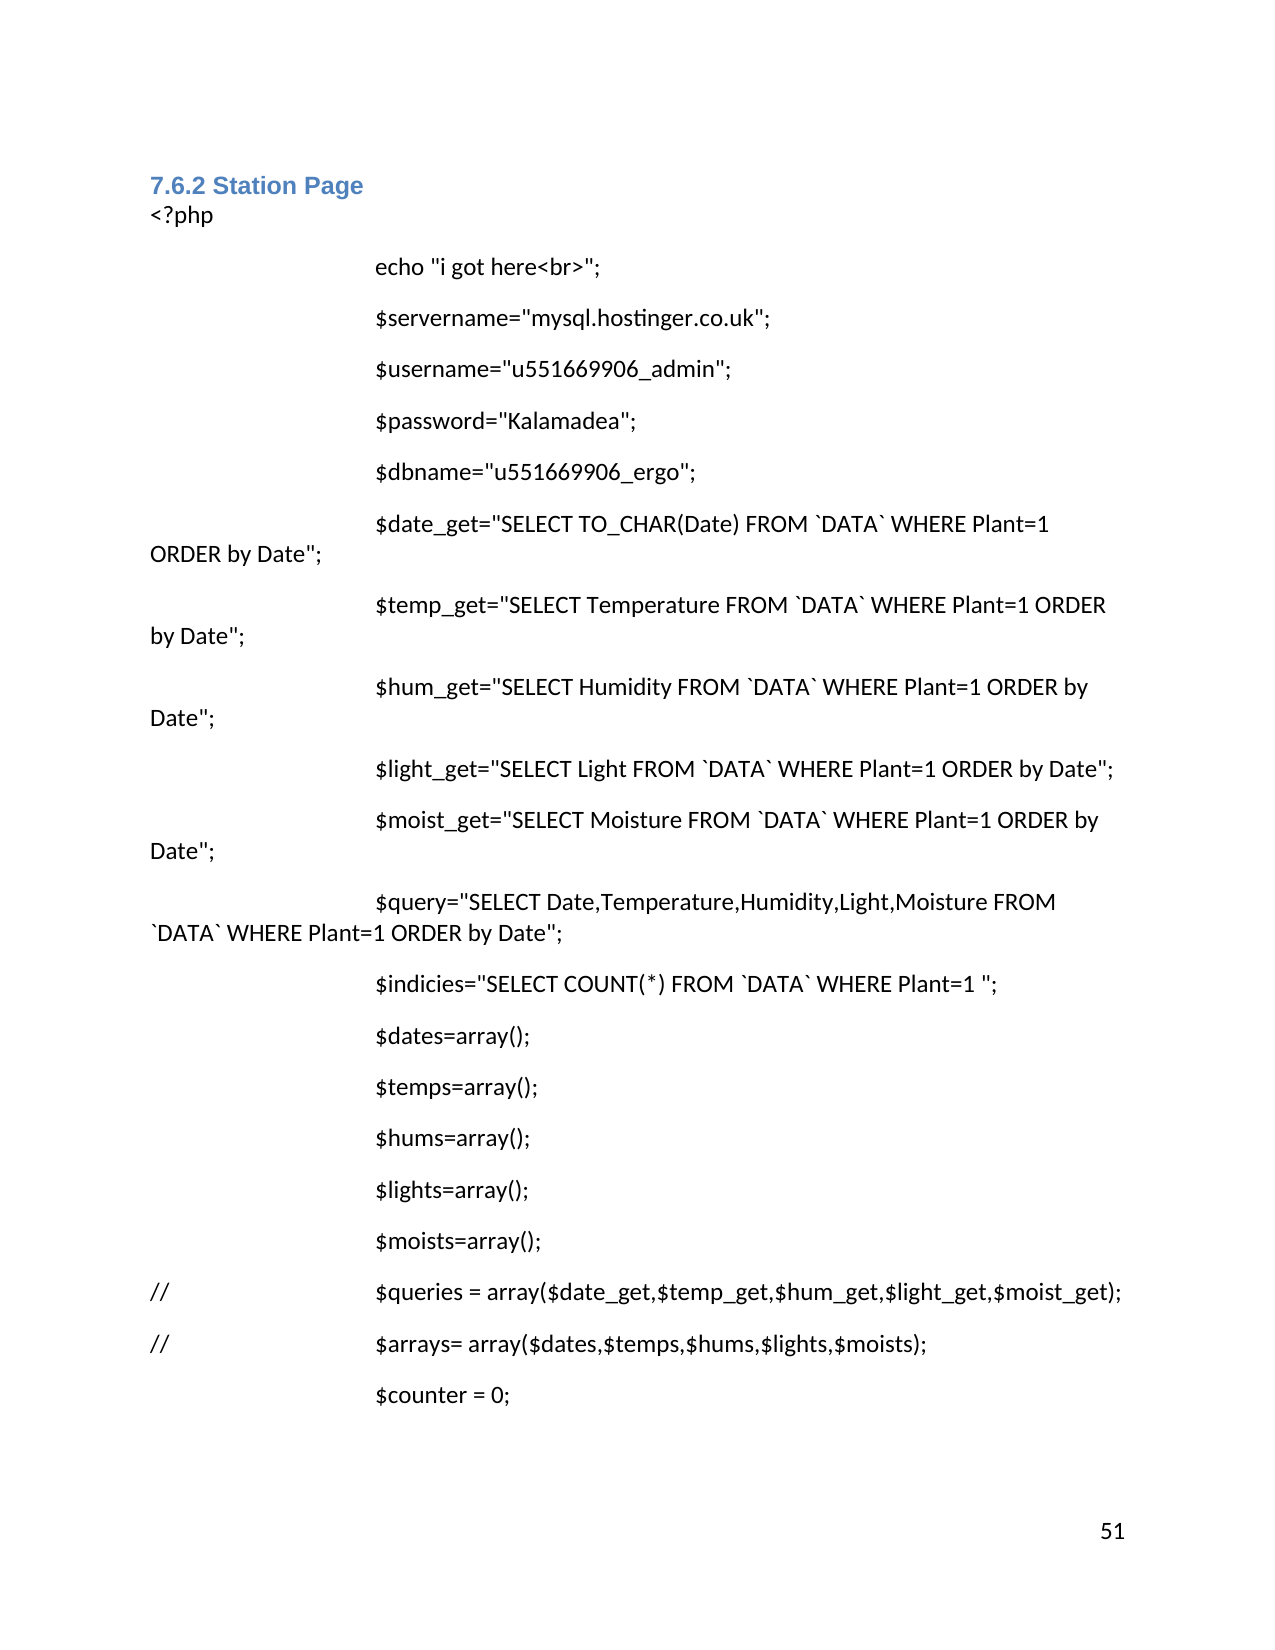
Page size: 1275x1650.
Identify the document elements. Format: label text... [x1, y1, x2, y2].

subtitle 7.6.2 Station Page [150, 171, 1125, 199]
text $dates=array(); [150, 1020, 1125, 1050]
text <?php [150, 199, 1125, 230]
text // $arrays= array($dates,$temps,$hums,$lights,$moists); [150, 1328, 1125, 1358]
text $counter = 0; [150, 1379, 1125, 1410]
text echo "i got here<br>"; [150, 251, 1125, 281]
text // $queries = array($date_get,$temp_get,$hum_get,$light_get,$moist_get); [150, 1277, 1125, 1307]
text $password="Kalamadea"; [150, 405, 1125, 436]
text $moist_get="SELECT Moisture FROM `DATA` WHERE Plant=1 ORDER by Date"; [150, 805, 1125, 866]
text $hums=array(); [150, 1122, 1125, 1153]
text $temp_get="SELECT Temperature FROM `DATA` WHERE Plant=1 ORDER by Date"; [150, 589, 1125, 651]
text $hum_get="SELECT Humidity FROM `DATA` WHERE Plant=1 ORDER by Date"; [150, 671, 1125, 732]
text $lights=array(); [150, 1174, 1125, 1204]
text $temps=array(); [150, 1071, 1125, 1102]
text $light_get="SELECT Light FROM `DATA` WHERE Plant=1 ORDER by Date"; [150, 753, 1125, 784]
text $date_get="SELECT TO_CHAR(Date) FROM `DATA` WHERE Plant=1 ORDER by Date"; [150, 508, 1125, 569]
text $servername="mysql.hostinger.co.uk"; [150, 302, 1125, 333]
text $dbname="u551669906_ergo"; [150, 456, 1125, 487]
text $moists=array(); [150, 1225, 1125, 1256]
text $indicies="SELECT COUNT(*) FROM `DATA` WHERE Plant=1 "; [150, 968, 1125, 999]
text $username="u551669906_admin"; [150, 354, 1125, 384]
text $query="SELECT Date,Temperature,Humidity,Light,Moisture FROM `DATA` WHERE Plant=1 ORDER by Date"; [150, 887, 1125, 948]
